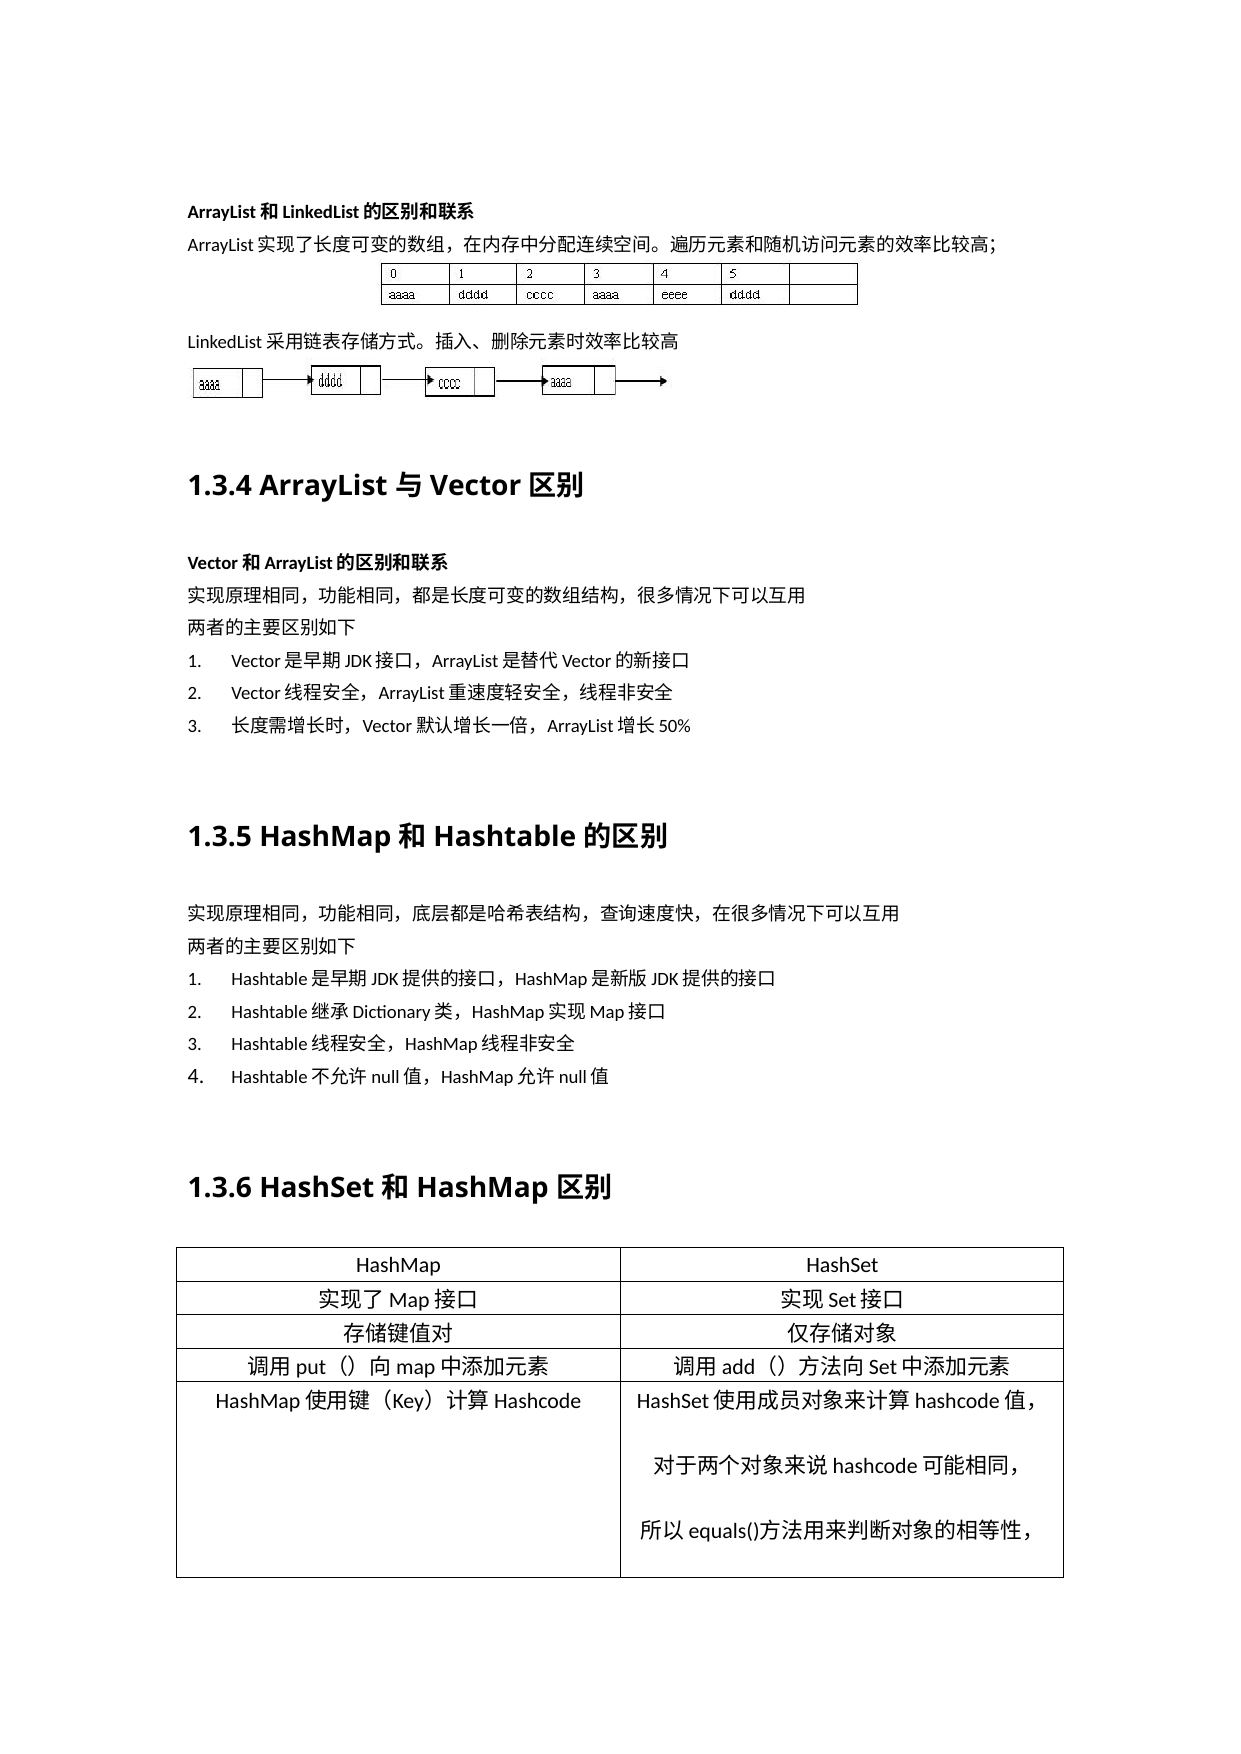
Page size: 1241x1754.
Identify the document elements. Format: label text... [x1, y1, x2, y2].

table_cell 仅存储对象 [621, 1315, 1063, 1348]
text 两者的主要区别如下 [187, 929, 1053, 961]
table_cell 调用put（）向map中添加元素 [177, 1349, 620, 1381]
table_cell HashSet使用成员对象来计算hashcode值， 对于两个对象来说hashcode可能相同， 所以equals()方法用来判断对象的相等性， 如果两个对象不同的话，那么返回false [621, 1382, 1063, 1577]
table_cell 实现了Map接口 [177, 1282, 620, 1314]
text Vector和ArrayList的区别和联系 [187, 545, 1053, 578]
subtitle 1.3.6 HashSet 和 HashMap 区别 [187, 1153, 1053, 1218]
list Hashtable线程安全，HashMap线程非安全 [187, 1026, 1053, 1059]
table_cell 存储键值对 [177, 1315, 620, 1348]
text 实现原理相同，功能相同，都是长度可变的数组结构，很多情况下可以互用 [187, 578, 1053, 610]
picture [377, 259, 863, 308]
list Hashtable是早期JDK提供的接口，HashMap是新版JDK提供的接口 [187, 961, 1053, 994]
list Vector是早期JDK接口，ArrayList是替代Vector的新接口 [187, 643, 1053, 675]
list Vector线程安全，ArrayList重速度轻安全，线程非安全 [187, 675, 1053, 708]
table_header HashSet [621, 1248, 1063, 1281]
subtitle 1.3.5 HashMap 和 Hashtable 的区别 [187, 802, 1053, 867]
picture [187, 357, 673, 411]
text 两者的主要区别如下 [187, 610, 1053, 643]
table_cell 实现Set接口 [621, 1282, 1063, 1314]
table_cell HashMap使用键（Key）计算Hashcode [177, 1382, 620, 1577]
subtitle 1.3.4 ArrayList 与 Vector 区别 [187, 451, 1053, 516]
text 实现原理相同，功能相同，底层都是哈希表结构，查询速度快，在很多情况下可以互用 [187, 896, 1053, 929]
text LinkedList采用链表存储方式。插入、删除元素时效率比较高 [187, 324, 1053, 357]
list Hashtable不允许null值，HashMap允许null值 [187, 1059, 1053, 1091]
table_cell 调用add（）方法向Set中添加元素 [621, 1349, 1063, 1381]
list 长度需增长时，Vector默认增长一倍，ArrayList增长50% [187, 708, 1053, 740]
list Hashtable继承Dictionary类，HashMap实现Map接口 [187, 994, 1053, 1026]
text ArrayList和LinkedList的区别和联系 [187, 194, 1053, 227]
table_header HashMap [177, 1248, 620, 1281]
text ArrayList实现了长度可变的数组，在内存中分配连续空间。遍历元素和随机访问元素的效率比较高； [187, 227, 1053, 259]
